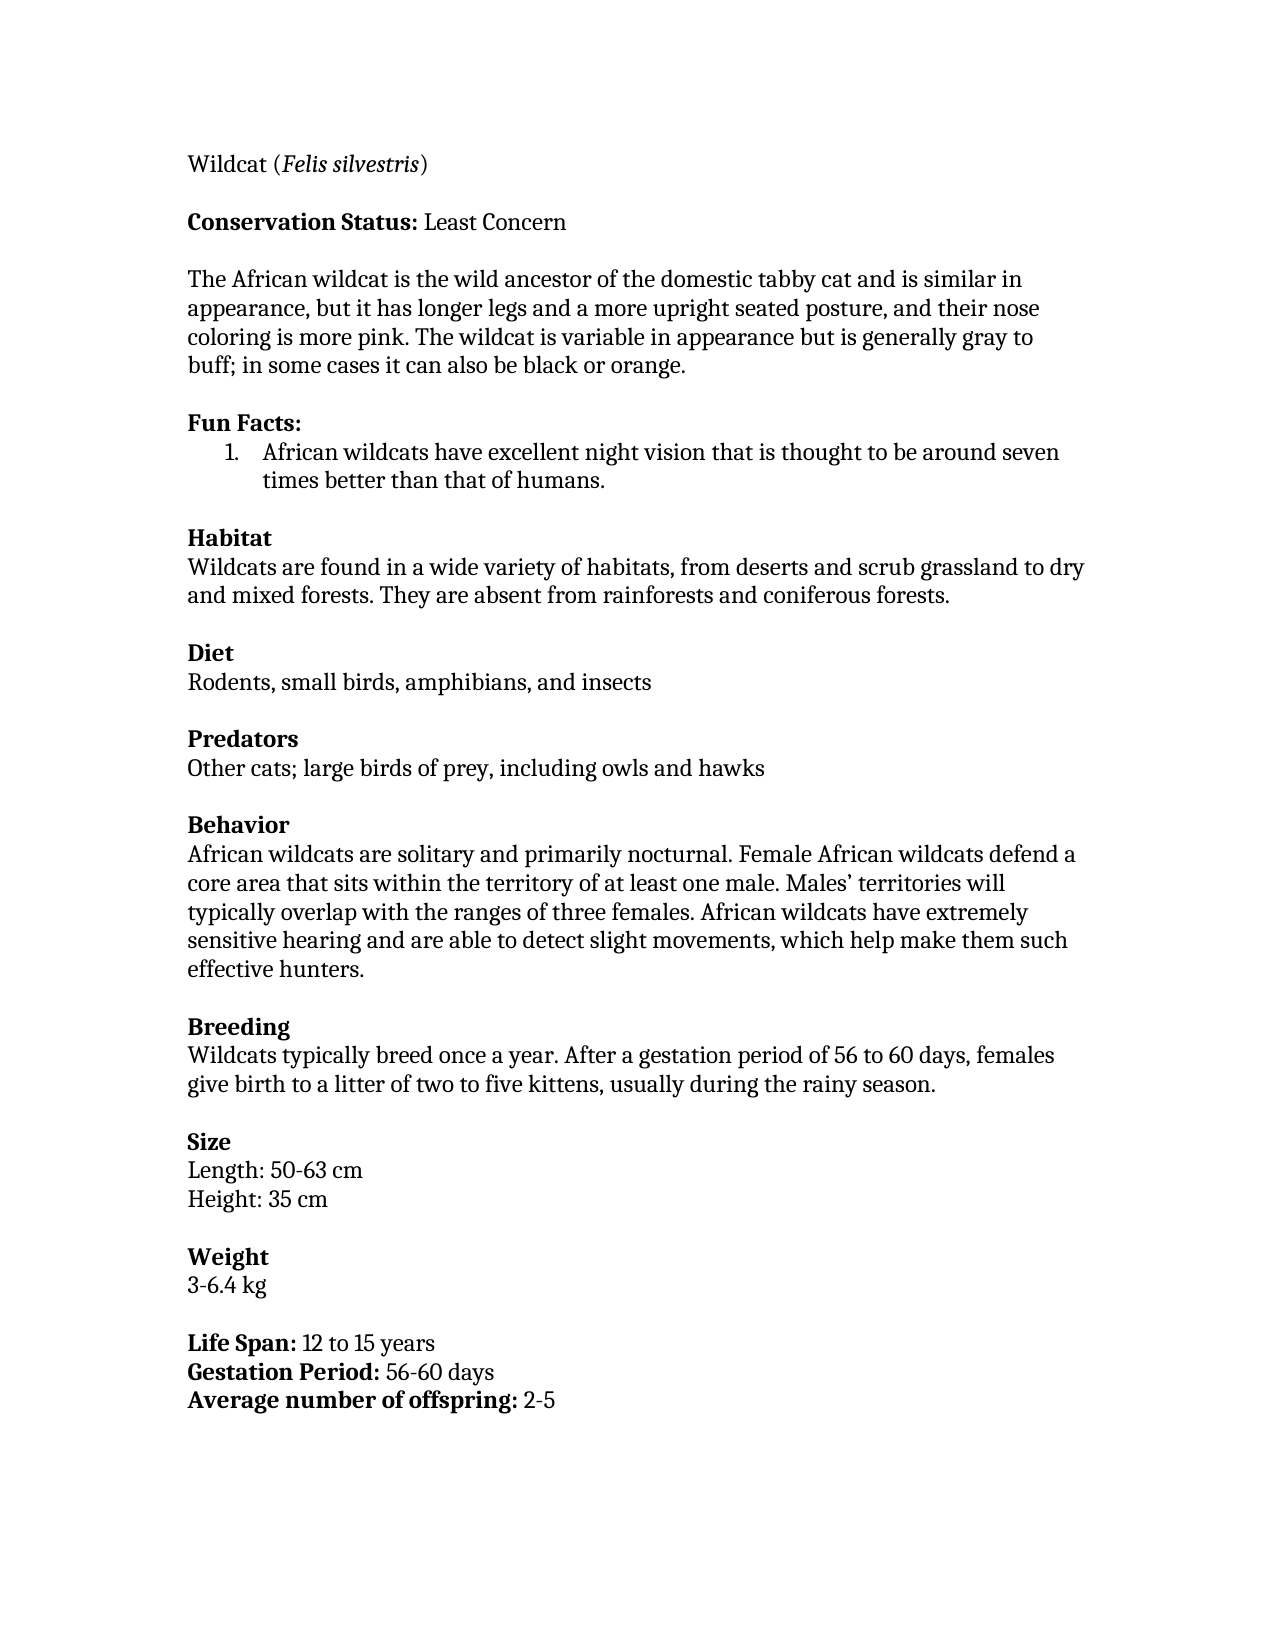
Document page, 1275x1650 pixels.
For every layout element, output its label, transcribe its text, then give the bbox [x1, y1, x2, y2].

text Breeding [187, 1012, 1087, 1041]
text Gestation Period: 56-60 days [187, 1357, 1087, 1386]
text Wildcat (Felis silvestris) [187, 150, 1087, 179]
text Habitat [187, 524, 1087, 552]
text Average number of offspring: 2-5 [187, 1386, 1087, 1415]
text Size [187, 1127, 1087, 1156]
text Fun Facts: [187, 409, 1087, 437]
text Rodents, small birds, amphibians, and insects [187, 667, 1087, 696]
text Length: 50-63 cm [187, 1156, 1087, 1185]
text The African wildcat is the wild ancestor of the domestic tabby cat and is similar in appearance, but it has longer legs and a more upright seated posture, and their nose coloring is more pink. The wildcat is variable in appearance but is generally gray to buff; in some cases it can also be black or orange. [187, 265, 1087, 380]
text Behavior [187, 811, 1087, 840]
text Weight [187, 1242, 1087, 1271]
text Height: 35 cm [187, 1185, 1087, 1214]
text Diet [187, 639, 1087, 667]
text Predators [187, 725, 1087, 754]
text Wildcats are found in a wide variety of habitats, from deserts and scrub grassland to dry and mixed forests. They are absent from rainforests and coniferous forests. [187, 552, 1087, 610]
text Conservation Status: Least Concern [187, 207, 1087, 236]
text African wildcats are solitary and primarily nocturnal. Female African wildcats defend a core area that sits within the territory of at least one male. Males’ territories will typically overlap with the ranges of three females. African wildcats have extremely sensitive hearing and are able to detect slight movements, which help make them such effective hunters. [187, 840, 1087, 984]
text Other cats; large birds of prey, including owls and hawks [187, 754, 1087, 782]
text 3-6.4 kg [187, 1271, 1087, 1300]
text Wildcats typically breed once a year. After a gestation period of 56 to 60 days, females give birth to a litter of two to five kittens, usually during the rainy season. [187, 1041, 1087, 1099]
text Life Span: 12 to 15 years [187, 1329, 1087, 1357]
list African wildcats have excellent night vision that is thought to be around seven times better than that of humans. [225, 437, 1087, 495]
